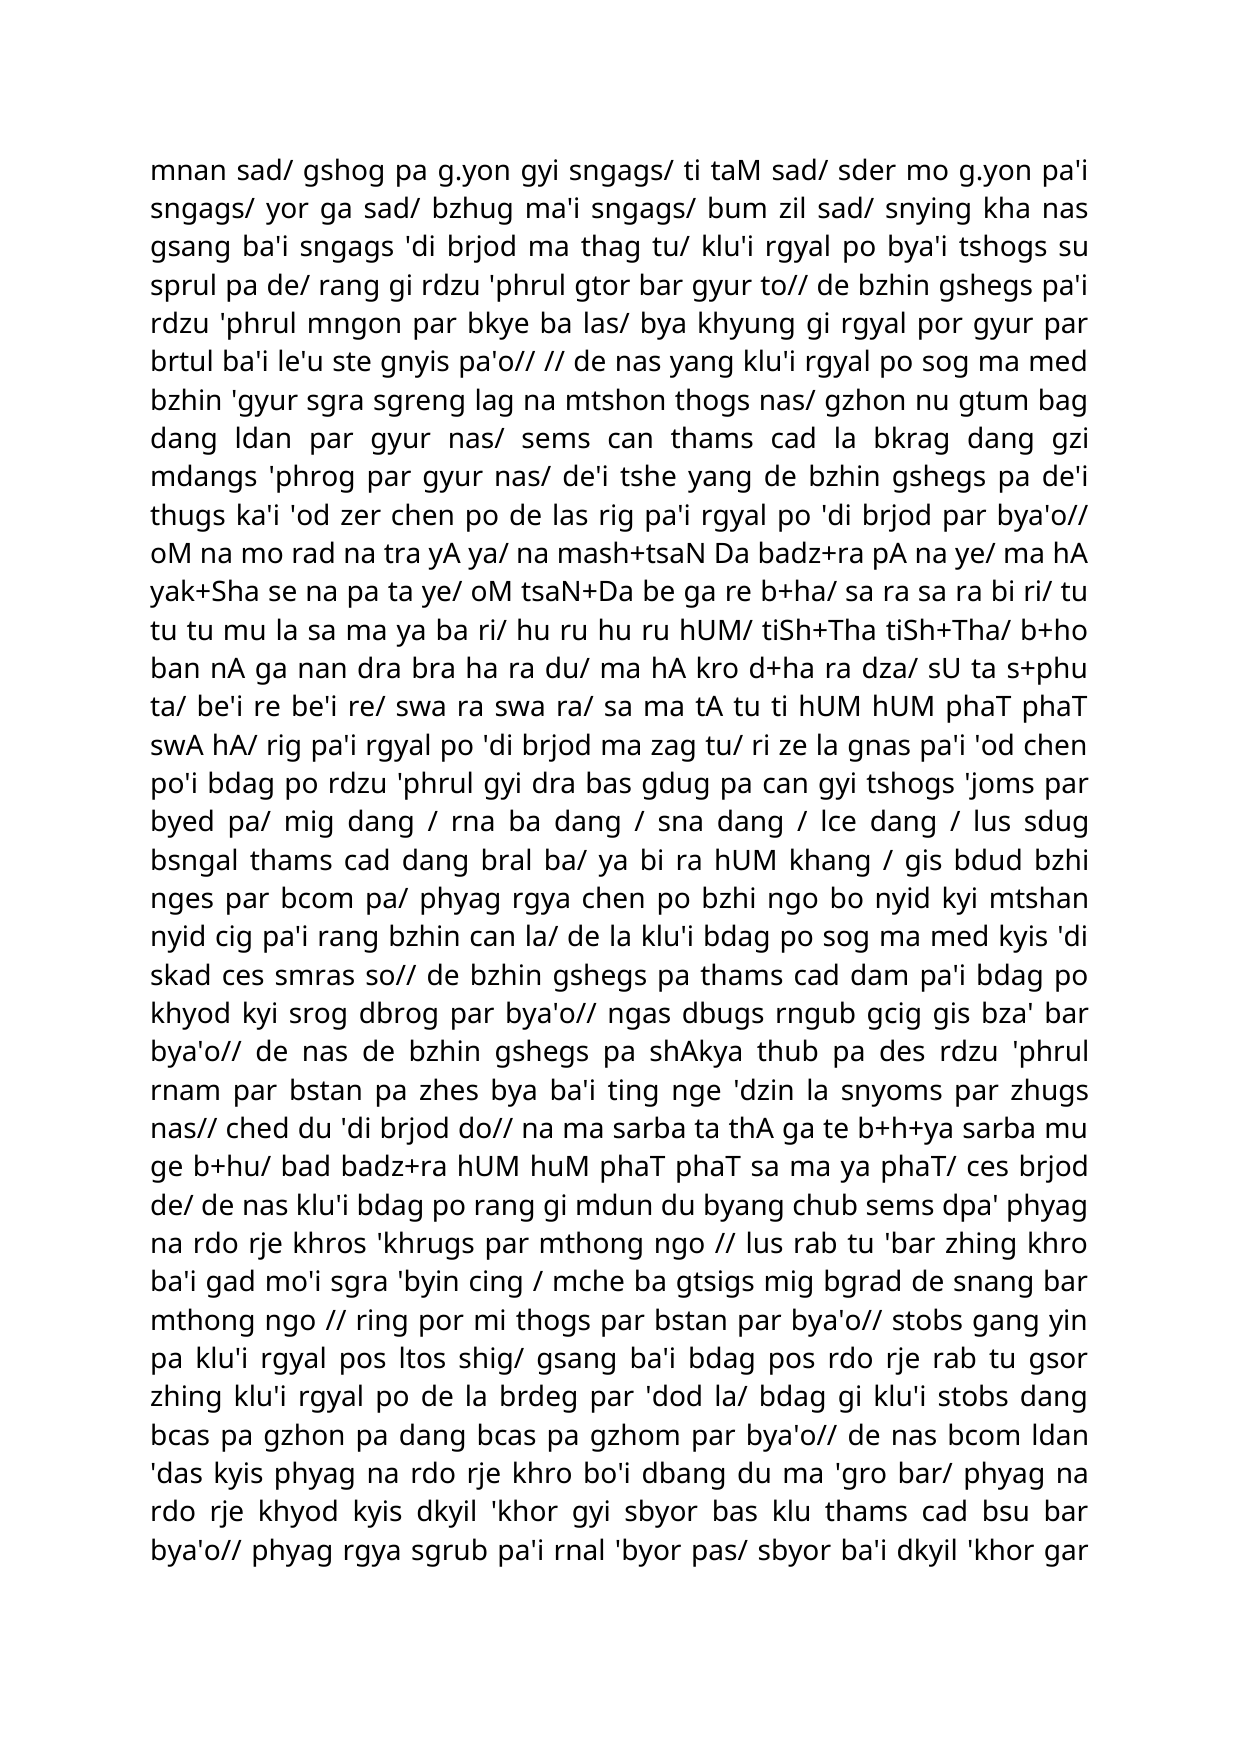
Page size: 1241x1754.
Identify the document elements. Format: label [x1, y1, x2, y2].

text [150, 150, 1090, 1568]
